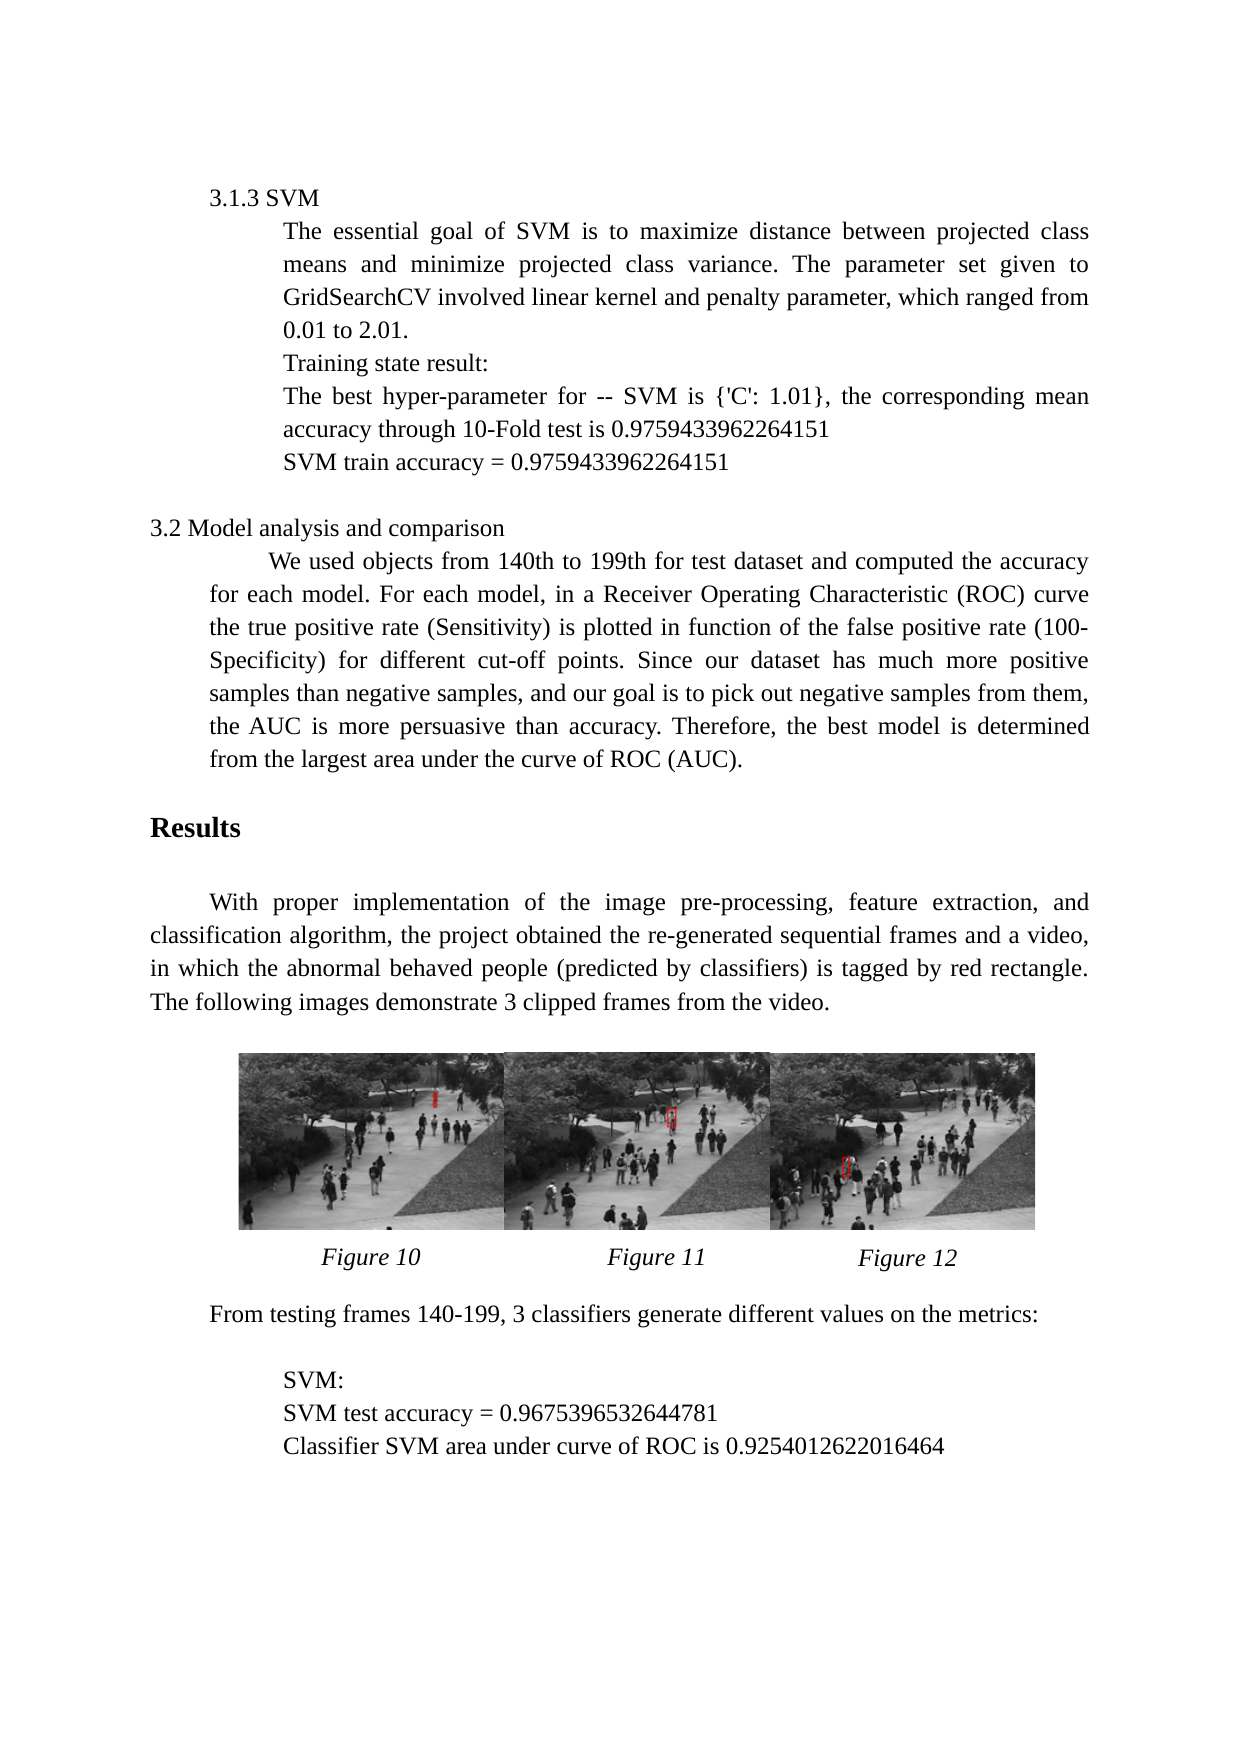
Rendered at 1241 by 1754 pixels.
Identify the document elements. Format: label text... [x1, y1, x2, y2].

text Results [150, 810, 1090, 844]
text We used objects from 140th to 199th for test dataset and computed the accuracy for each model. For each model, in a Receiver Operating Characteristic (ROC) curve the true positive rate (Sensitivity) is plotted in function of the false positive rate (100-Specificity) for different cut-off points. Since our dataset has much more positive samples than negative samples, and our goal is to pick out negative samples from them, the AUC is more persuasive than accuracy. Therefore, the best model is determined from the largest area under the curve of ROC (AUC). [209, 546, 1090, 773]
text Classifier SVM area under curve of ROC is 0.9254012622016464 [150, 1431, 1090, 1460]
text The essential goal of SVM is to maximize distance between projected class means and minimize projected class variance. The parameter set given to GridSearchCV involved linear kernel and penalty parameter, which ranged from 0.01 to 2.01. [283, 216, 1090, 344]
text Training state result: [283, 348, 1090, 377]
text 3.1.3 SVM [209, 183, 1090, 212]
picture [238, 1052, 1035, 1230]
text From testing frames 140-199, 3 classifiers generate different values on the metrics: [150, 1299, 1090, 1328]
text With proper implementation of the image pre-processing, feature extraction, and classification algorithm, the project obtained the re-generated sequential frames and a video, in which the abnormal behaved people (predicted by classifiers) is tagged by red rectangle. The following images demonstrate 3 clipped frames from the video. [150, 887, 1090, 1015]
text SVM train accuracy = 0.9759433962264151 [283, 447, 1090, 476]
text 3.2 Model analysis and comparison [150, 513, 1090, 542]
text SVM test accuracy = 0.9675396532644781 [150, 1398, 1090, 1427]
text The best hyper-parameter for -- SVM is {'C': 1.01}, the corresponding mean accuracy through 10-Fold test is 0.9759433962264151 [283, 381, 1090, 443]
text SVM: [150, 1365, 1090, 1394]
